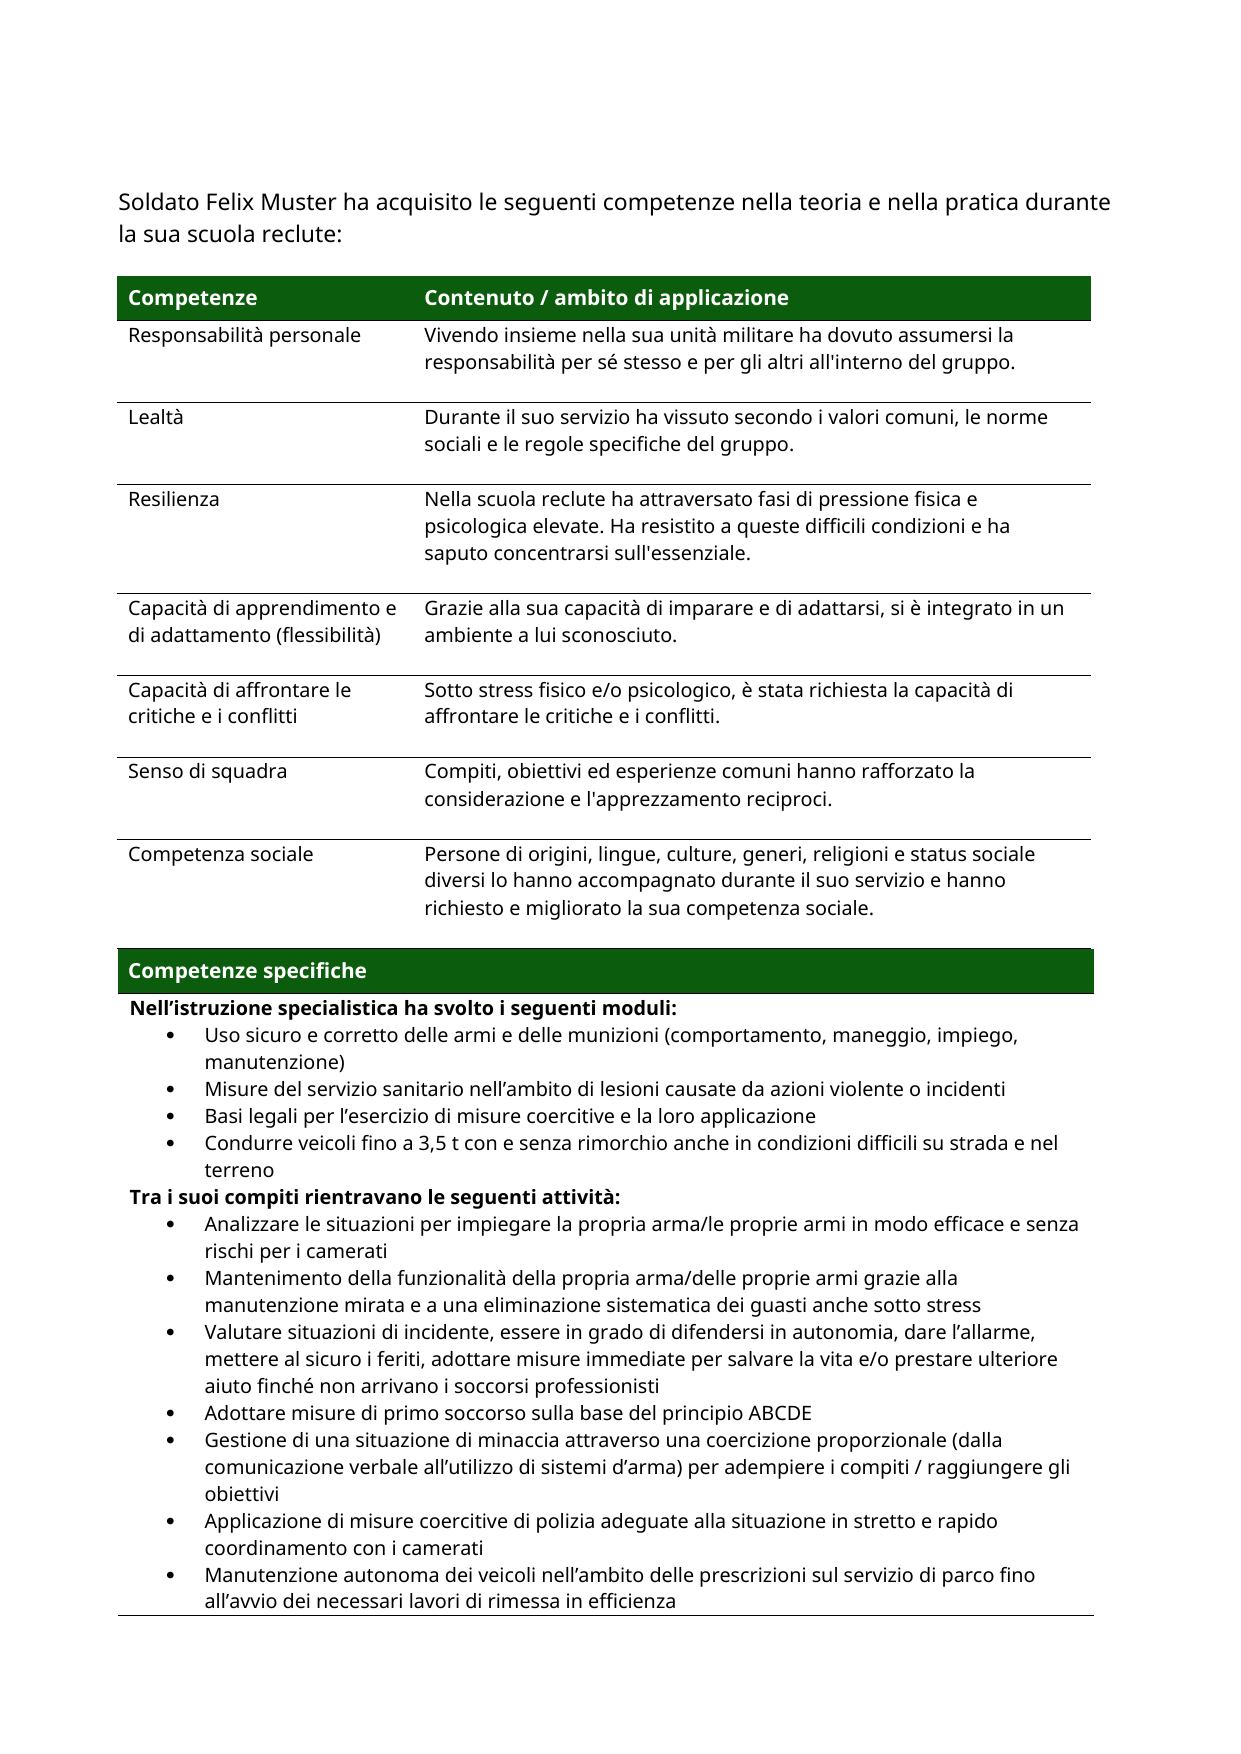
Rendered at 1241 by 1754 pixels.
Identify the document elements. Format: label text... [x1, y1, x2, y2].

table_cell Compiti, obiettivi ed esperienze comuni hanno rafforzato la considerazione e l'apprezzamento reciproci. [413, 758, 1091, 839]
table_header Competenze specifiche [118, 949, 1094, 993]
table_cell Competenza sociale [117, 840, 413, 948]
table_cell Resilienza [117, 485, 413, 593]
table_cell Responsabilità personale [117, 321, 413, 402]
table_cell Capacità di apprendimento e di adattamento (flessibilità) [117, 594, 413, 675]
table_cell Sotto stress fisico e/o psicologico, è stata richiesta la capacità di affrontare le critiche e i conflitti. [413, 676, 1091, 757]
table_cell Vivendo insieme nella sua unità militare ha dovuto assumersi la responsabilità per sé stesso e per gli altri all'interno del gruppo. [413, 321, 1091, 402]
table_cell Persone di origini, lingue, culture, generi, religioni e status sociale diversi lo hanno accompagnato durante il suo servizio e hanno richiesto e migliorato la sua competenza sociale. [413, 840, 1091, 948]
table_cell Senso di squadra [117, 758, 413, 839]
table_cell Grazie alla sua capacità di imparare e di adattarsi, si è integrato in un ambiente a lui sconosciuto. [413, 594, 1091, 675]
table_cell Lealtà [117, 403, 413, 484]
text Soldato Felix Muster ha acquisito le seguenti competenze nella teoria e nella pratica durante la sua scuola reclute: [118, 186, 1122, 249]
table_header Competenze [117, 276, 413, 320]
table_header Contenuto / ambito di applicazione [413, 276, 1091, 320]
table_cell Nella scuola reclute ha attraversato fasi di pressione fisica e psicologica elevate. Ha resistito a queste difficili condizioni e ha saputo concentrarsi sull'essenziale. [413, 485, 1091, 593]
table_cell Durante il suo servizio ha vissuto secondo i valori comuni, le norme sociali e le regole specifiche del gruppo. [413, 403, 1091, 484]
table_cell Capacità di affrontare le critiche e i conflitti [117, 676, 413, 757]
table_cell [118, 994, 1094, 1615]
